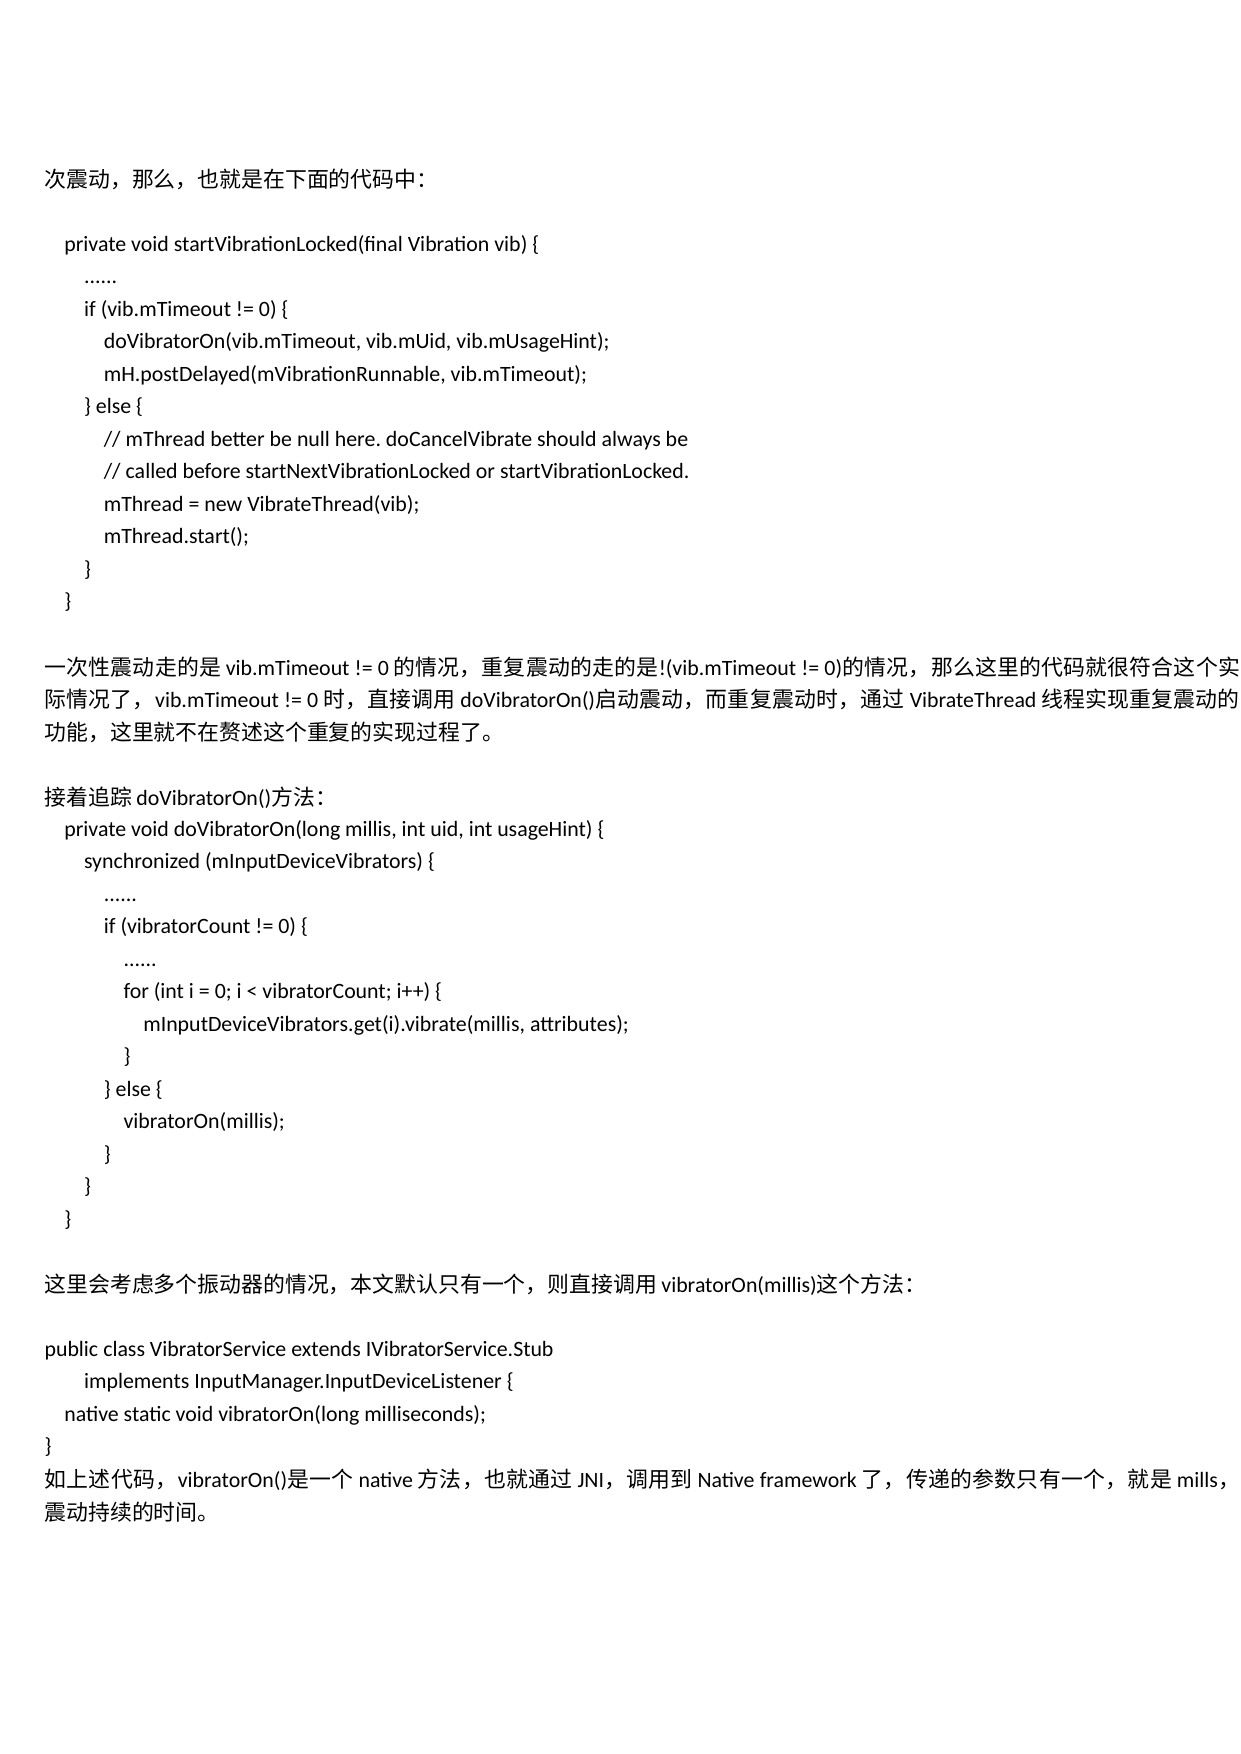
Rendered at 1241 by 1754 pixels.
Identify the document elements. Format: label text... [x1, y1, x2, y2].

text } else { [44, 389, 1240, 422]
text if (vibratorCount != 0) { [44, 909, 1240, 942]
text vibratorOn(millis); [44, 1104, 1240, 1137]
text for (int i = 0; i < vibratorCount; i++) { [44, 974, 1240, 1007]
text // called before startNextVibrationLocked or startVibrationLocked. [44, 454, 1240, 487]
text } [44, 1202, 1240, 1234]
text 这里会考虑多个振动器的情况，本文默认只有一个，则直接调用vibratorOn(millis)这个方法： [44, 1267, 1240, 1299]
text mH.postDelayed(mVibrationRunnable, vib.mTimeout); [44, 357, 1240, 389]
text } [44, 552, 1240, 584]
text // mThread better be null here. doCancelVibrate should always be [44, 422, 1240, 454]
text } [44, 1137, 1240, 1169]
text private void doVibratorOn(long millis, int uid, int usageHint) { [44, 812, 1240, 844]
text 如上述代码，vibratorOn()是一个native方法，也就通过JNI，调用到Native framework了，传递的参数只有一个，就是mills，震动持续的时间。 [44, 1462, 1240, 1527]
text } else { [44, 1072, 1240, 1104]
text native static void vibratorOn(long milliseconds); [44, 1397, 1240, 1429]
text 接着追踪doVibratorOn()方法： [44, 779, 1240, 812]
text } [44, 1429, 1240, 1462]
text if (vib.mTimeout != 0) { [44, 292, 1240, 324]
text public class VibratorService extends IVibratorService.Stub [44, 1332, 1240, 1364]
text mThread.start(); [44, 519, 1240, 552]
text ...... [44, 942, 1240, 974]
text } [44, 1169, 1240, 1202]
text mInputDeviceVibrators.get(i).vibrate(millis, attributes); [44, 1007, 1240, 1039]
text } [44, 1039, 1240, 1072]
text private void startVibrationLocked(final Vibration vib) { [44, 227, 1240, 259]
text ...... [44, 259, 1240, 292]
text synchronized (mInputDeviceVibrators) { [44, 844, 1240, 877]
text 一个是带milliseconds的作为参数的，另外一个是不带milliseconds参数的，前文有说明，前者是一次性震动，后者是重复多次震动，那么，也就是在下面的代码中： [44, 162, 1240, 194]
text mThread = new VibrateThread(vib); [44, 487, 1240, 519]
text 一次性震动走的是vib.mTimeout != 0的情况，重复震动的走的是!(vib.mTimeout != 0)的情况，那么这里的代码就很符合这个实际情况了，vib.mTimeout != 0时，直接调用doVibratorOn()启动震动，而重复震动时，通过VibrateThread线程实现重复震动的功能，这里就不在赘述这个重复的实现过程了。 [44, 649, 1240, 747]
text implements InputManager.InputDeviceListener { [44, 1364, 1240, 1397]
text } [44, 584, 1240, 617]
text ...... [44, 877, 1240, 909]
text doVibratorOn(vib.mTimeout, vib.mUid, vib.mUsageHint); [44, 324, 1240, 357]
